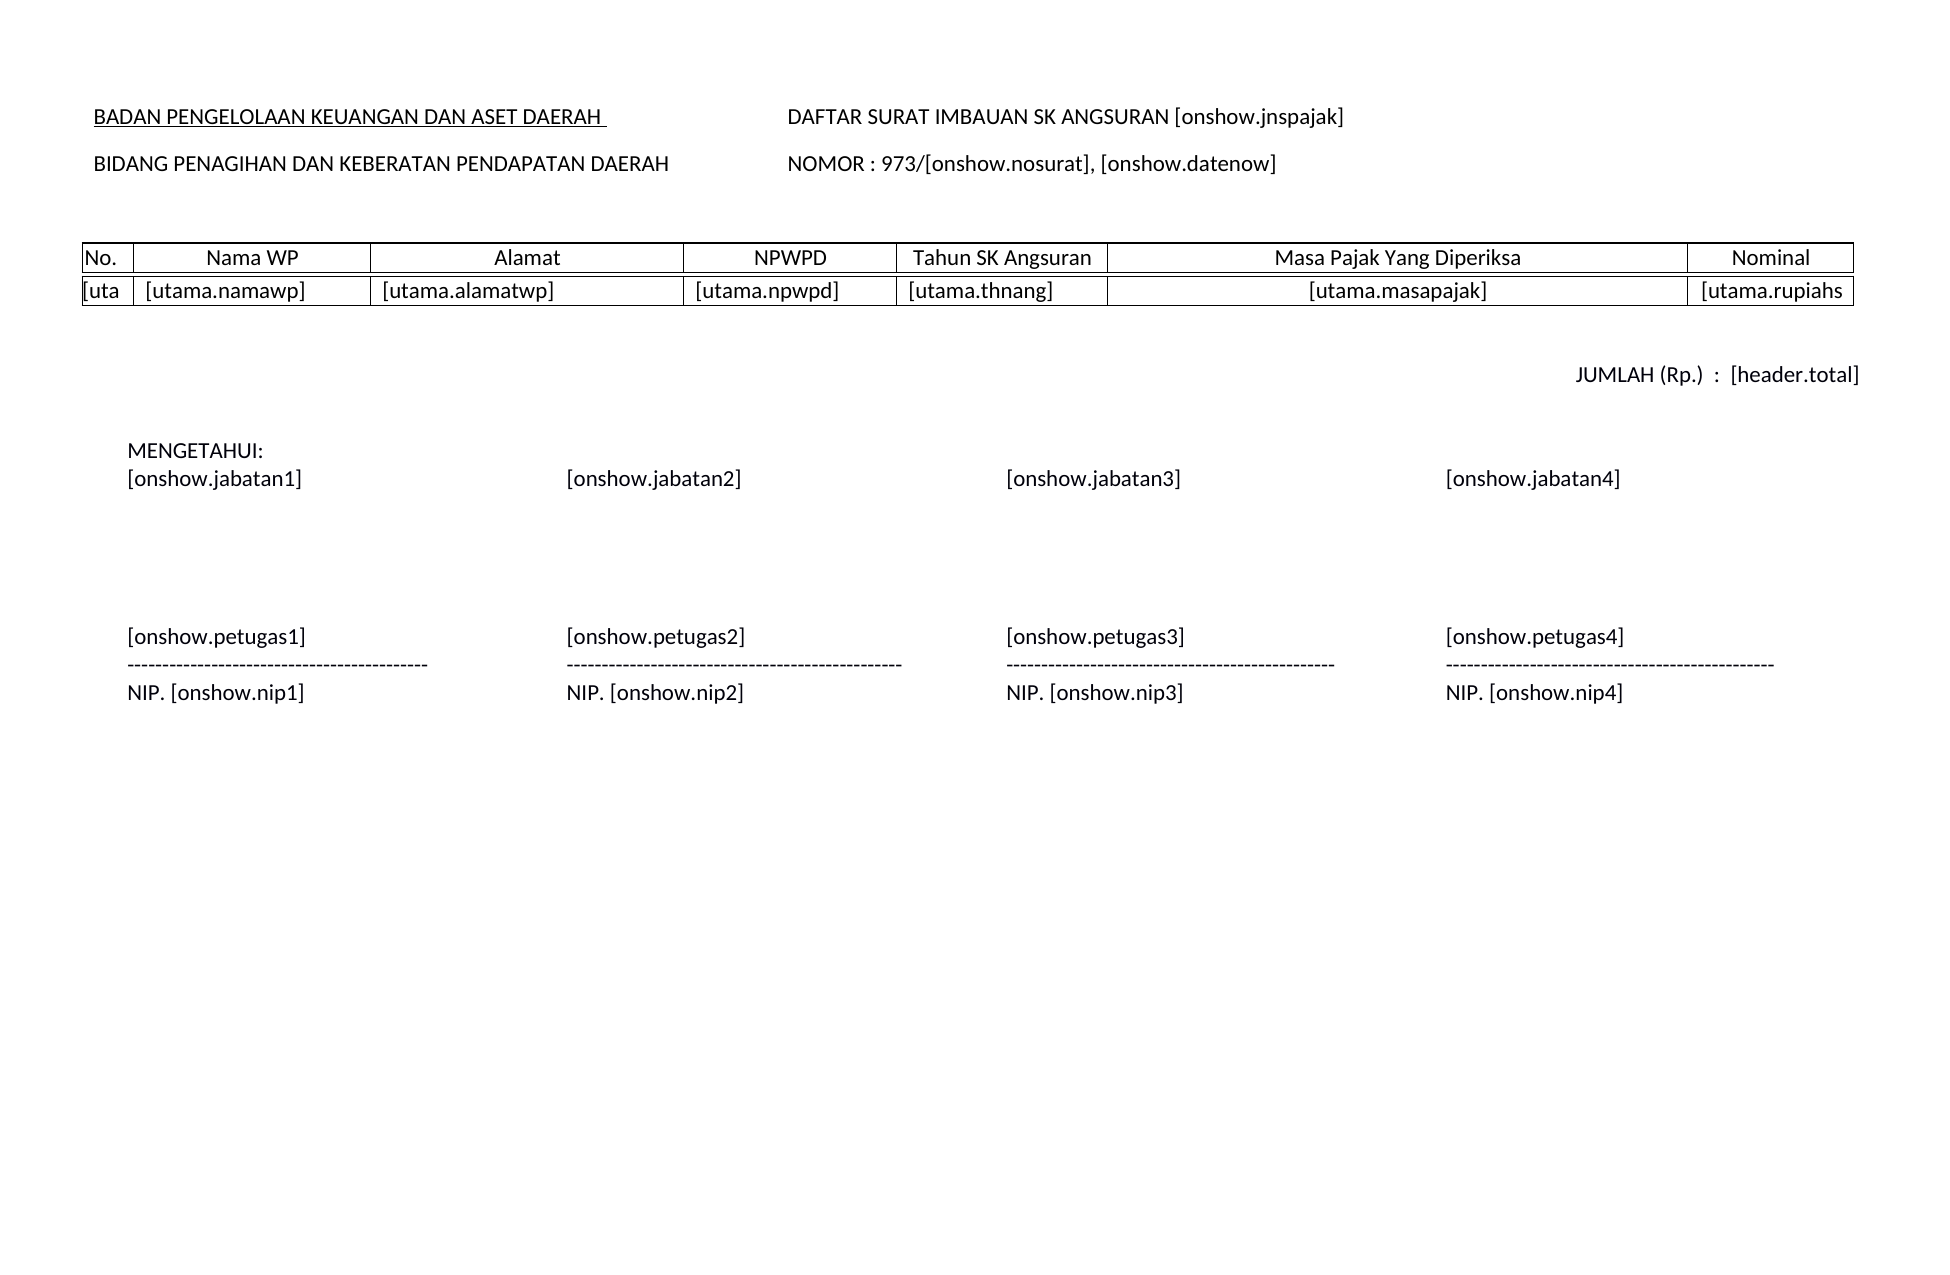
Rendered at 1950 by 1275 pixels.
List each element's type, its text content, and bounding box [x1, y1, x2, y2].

table_header [utama.rupiahsetor] [1688, 277, 1853, 305]
table_header [utama.npwpd] [684, 277, 896, 305]
table_header [utama.masapajak] [1108, 277, 1687, 305]
table_header [utama.namawp] [134, 277, 370, 305]
table_header [utama.alamatwp] [371, 277, 683, 305]
table_header [utama.thnang] [897, 277, 1107, 305]
